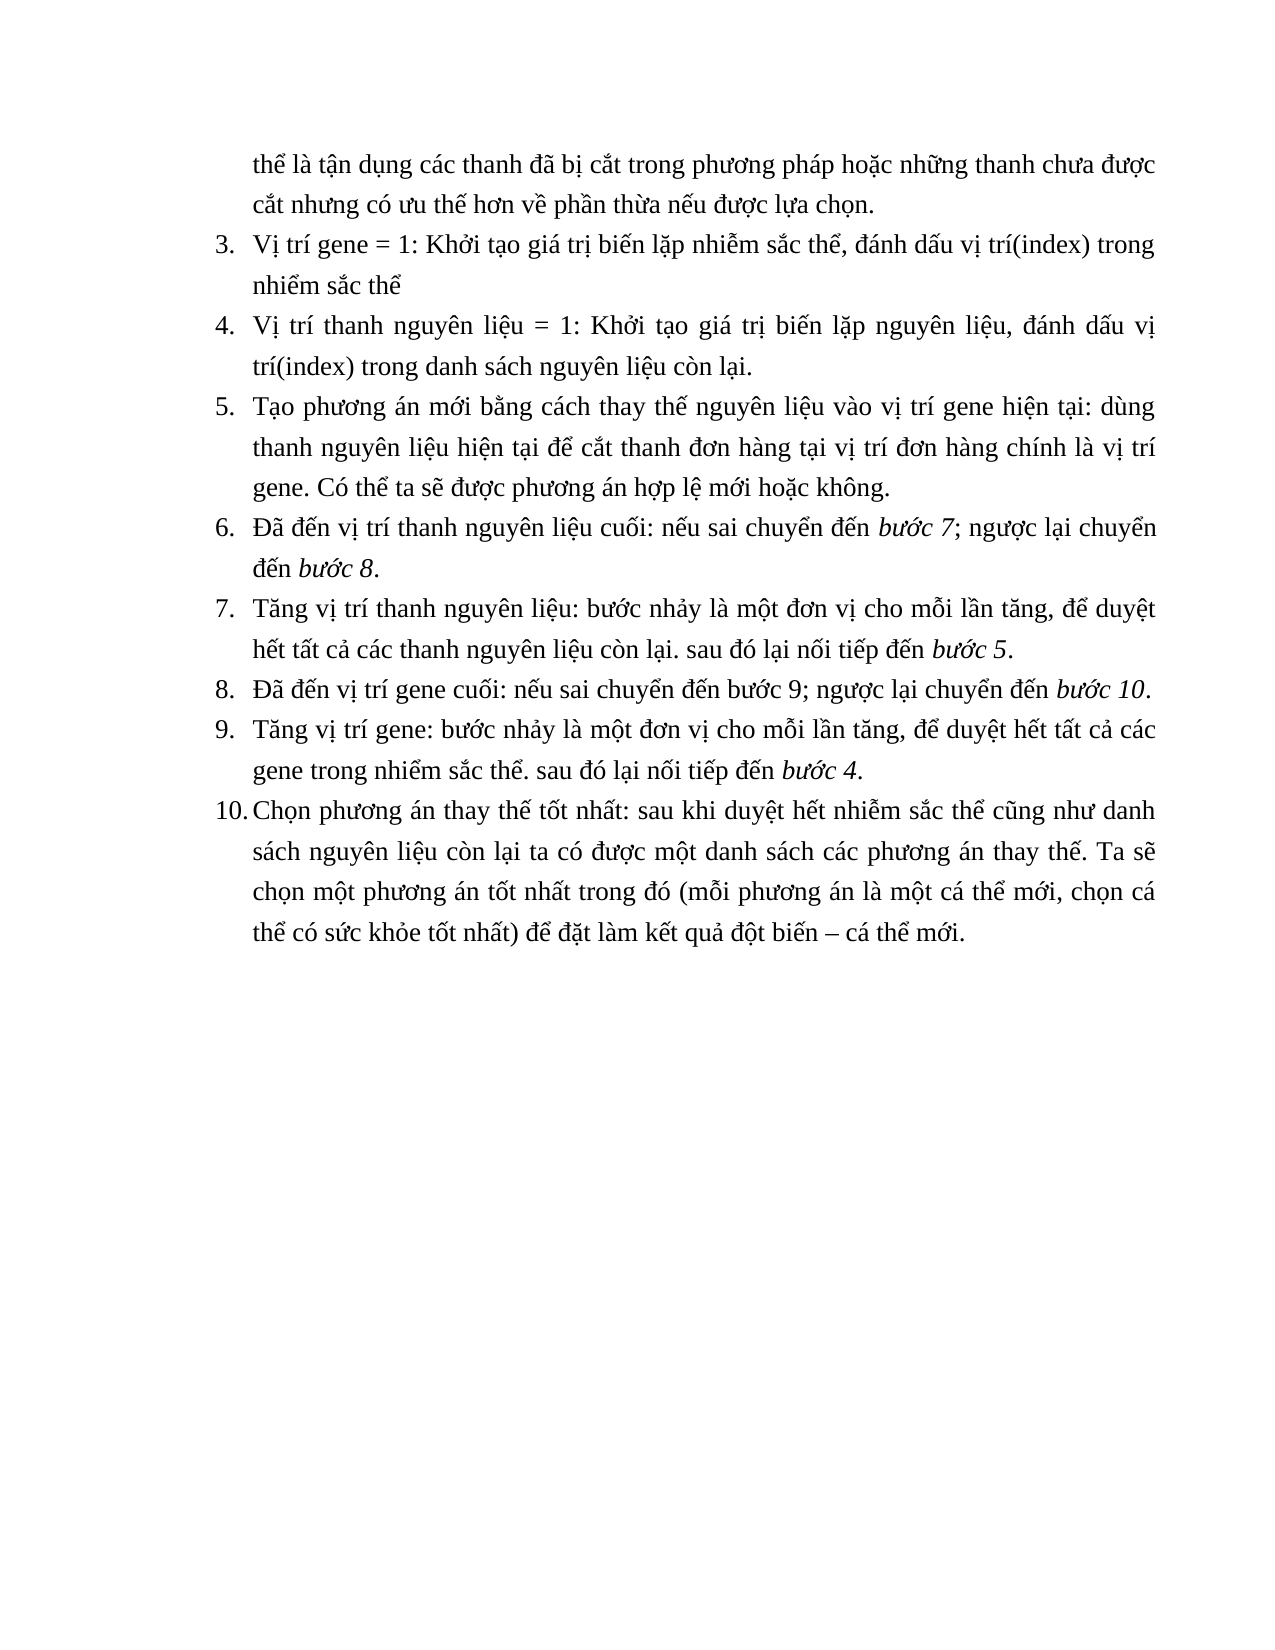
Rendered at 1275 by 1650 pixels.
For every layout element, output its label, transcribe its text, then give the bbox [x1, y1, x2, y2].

list Chọn phương án thay thế tốt nhất: sau khi duyệt hết nhiễm sắc thể cũng như danh sách nguyên liệu còn lại ta có được một danh sách các phương án thay thế. Ta sẽ chọn một phương án tốt nhất trong đó (mỗi phương án là một cá thể mới, chọn cá thể có sức khỏe tốt nhất) để đặt làm kết quả đột biến – cá thể mới. [215, 794, 1157, 947]
list Tăng vị trí thanh nguyên liệu: bước nhảy là một đơn vị cho mỗi lần tăng, để duyệt hết tất cả các thanh nguyên liệu còn lại. sau đó lại nối tiếp đến bước 5. [215, 592, 1157, 664]
list Đã đến vị trí thanh nguyên liệu cuối: nếu sai chuyển đến bước 7; ngược lại chuyển đến bước 8. [215, 511, 1157, 583]
list Tăng vị trí gene: bước nhảy là một đơn vị cho mỗi lần tăng, để duyệt hết tất cả các gene trong nhiểm sắc thể. sau đó lại nối tiếp đến bước 4. [215, 713, 1157, 785]
list Tạo phương án mới bằng cách thay thế nguyên liệu vào vị trí gene hiện tại: dùng thanh nguyên liệu hiện tại để cắt thanh đơn hàng tại vị trí đơn hàng chính là vị trí gene. Có thể ta sẽ được phương án hợp lệ mới hoặc không. [215, 390, 1157, 502]
list Vị trí gene = 1: Khởi tạo giá trị biến lặp nhiễm sắc thể, đánh dấu vị trí(index) trong nhiểm sắc thể [215, 228, 1157, 300]
list Vị trí thanh nguyên liệu = 1: Khởi tạo giá trị biến lặp nguyên liệu, đánh dấu vị trí(index) trong danh sách nguyên liệu còn lại. [215, 309, 1157, 381]
list Đã đến vị trí gene cuối: nếu sai chuyển đến bước 9; ngược lại chuyển đến bước 10. [215, 673, 1157, 704]
